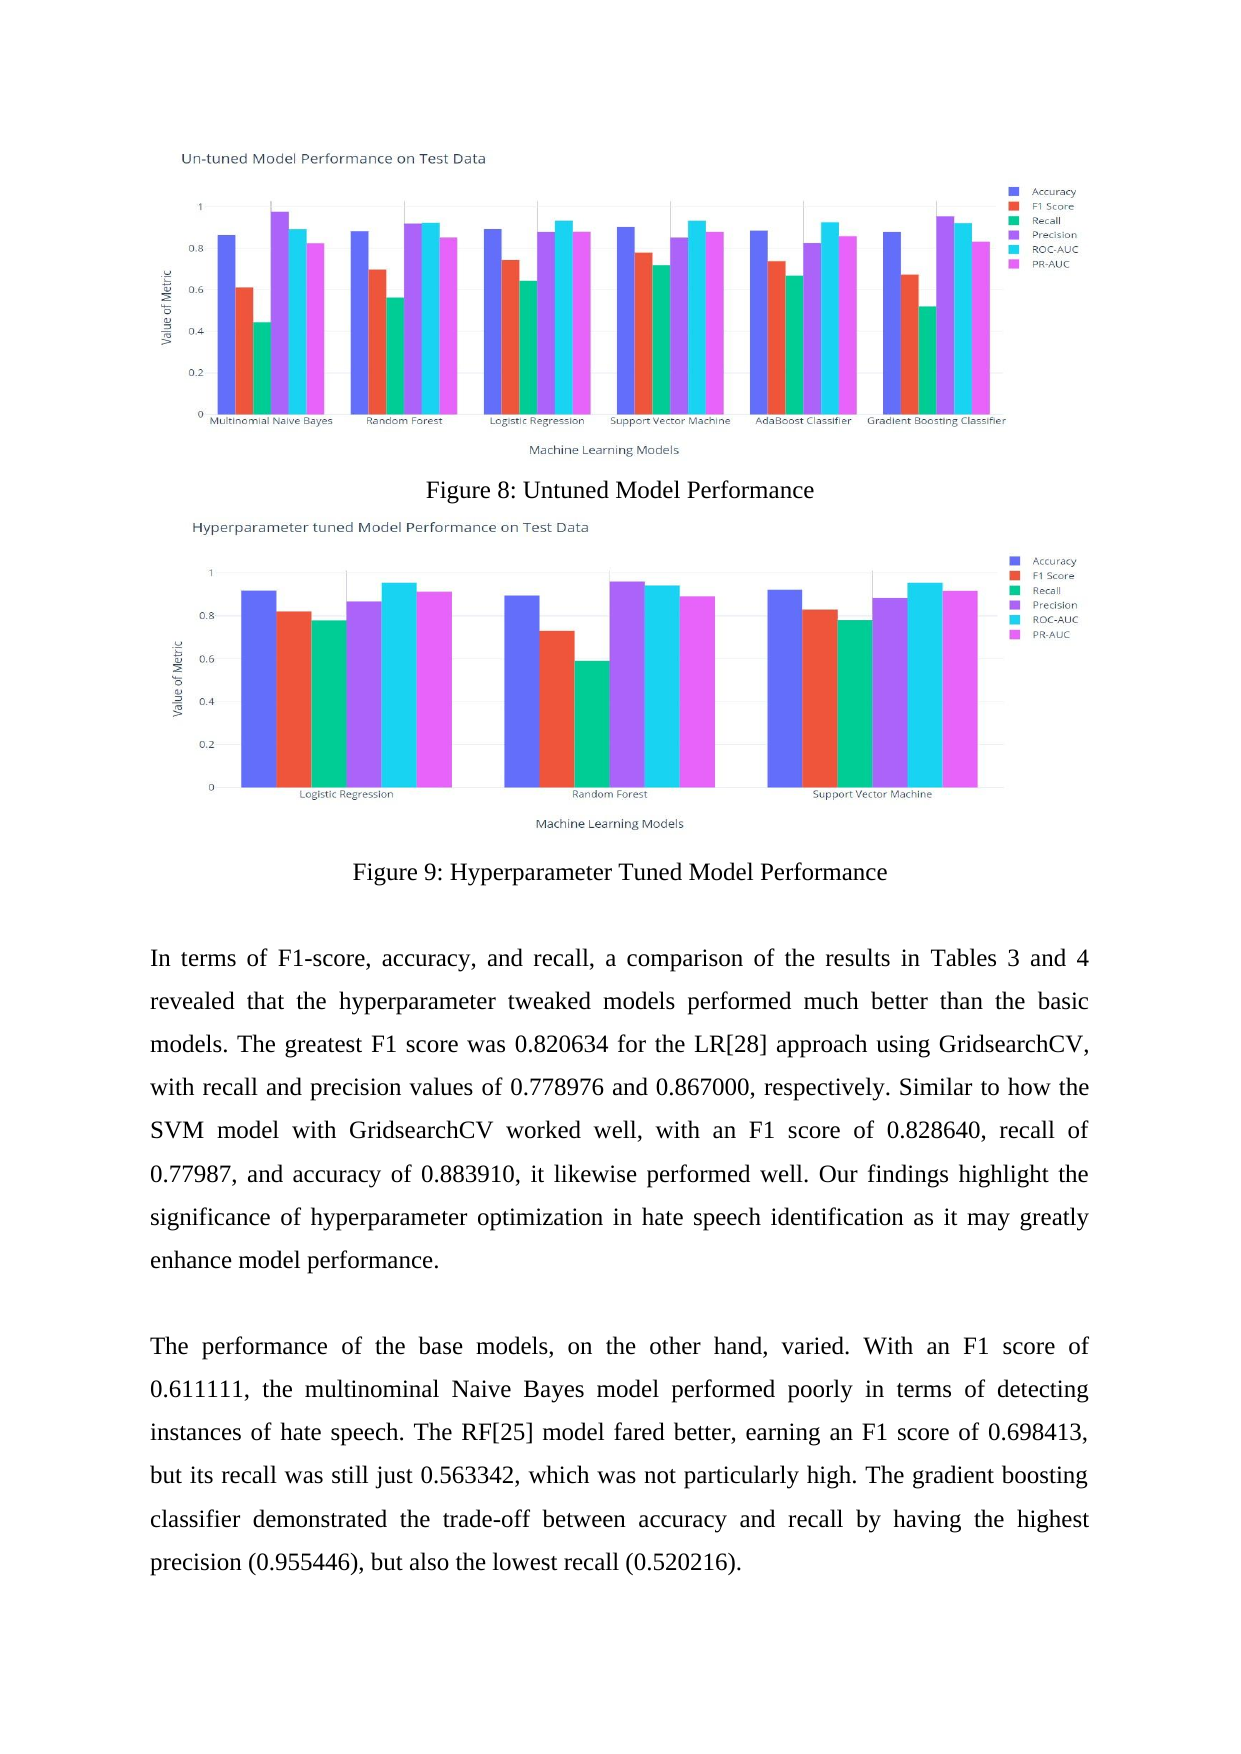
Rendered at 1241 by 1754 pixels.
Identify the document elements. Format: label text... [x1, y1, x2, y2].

picture [149, 517, 1091, 843]
text In terms of F1-score, accuracy, and recall, a comparison of the results in Tables 3 and 4 revealed that the hyperparameter tweaked models performed much better than the basic models. The greatest F1 score was 0.820634 for the LR[28] approach using GridsearchCV, with recall and precision values of 0.778976 and 0.867000, respectively. Similar to how the SVM model with GridsearchCV worked well, with an F1 score of 0.828640, recall of 0.77987, and accuracy of 0.883910, it likewise performed well. Our findings highlight the significance of hyperparameter optimization in hate speech identification as it may greatly enhance model performance. [150, 943, 1090, 1274]
text Figure 9: Hyperparameter Tuned Model Performance [150, 857, 1090, 886]
text Figure 8: Untuned Model Performance [150, 475, 1090, 503]
text The performance of the base models, on the other hand, varied. With an F1 score of 0.611111, the multinominal Naive Bayes model performed poorly in terms of detecting instances of hate speech. The RF[25] model fared better, earning an F1 score of 0.698413, but its recall was still just 0.563342, which was not particularly high. The gradient boosting classifier demonstrated the trade-off between accuracy and recall by having the highest precision (0.955446), but also the lowest recall (0.520216). [150, 1331, 1090, 1576]
picture [150, 150, 1090, 461]
